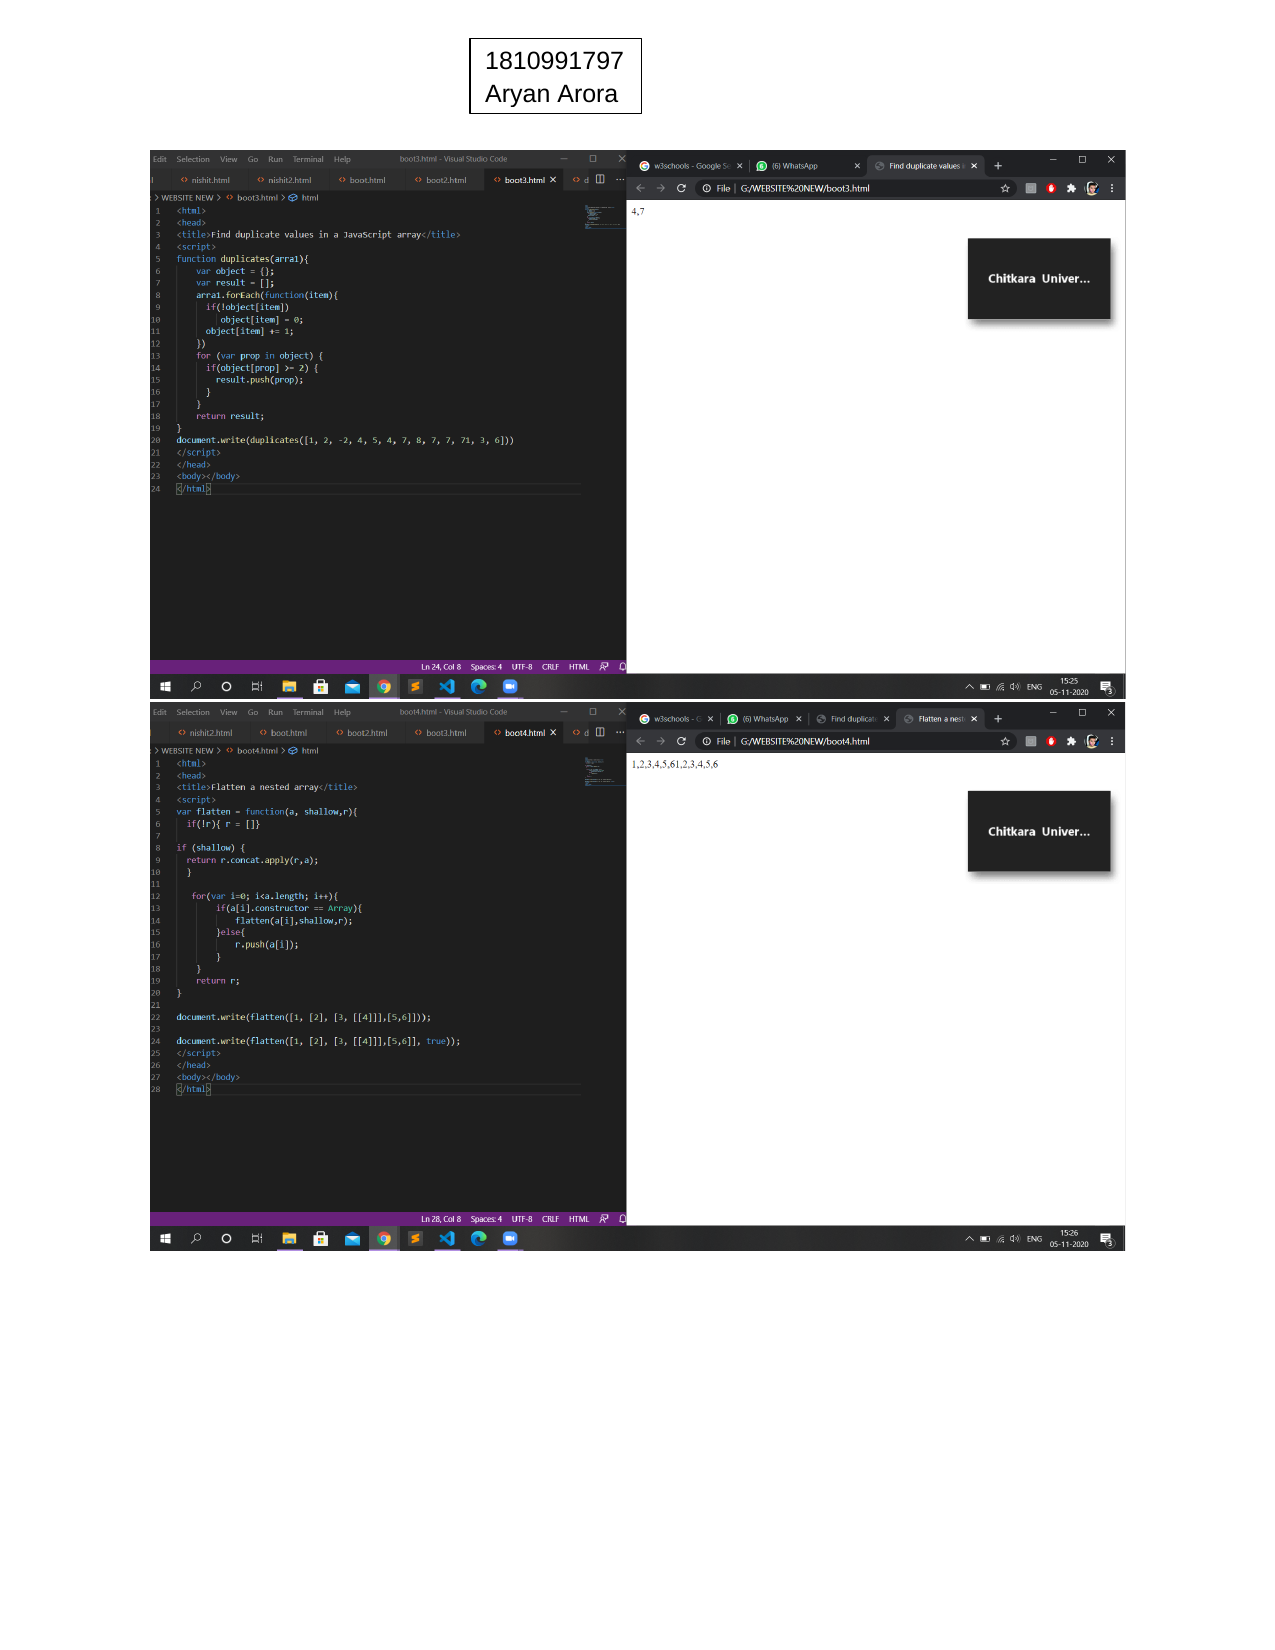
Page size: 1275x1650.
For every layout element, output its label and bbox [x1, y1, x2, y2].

picture [150, 150, 1126, 699]
picture [150, 702, 1125, 1251]
